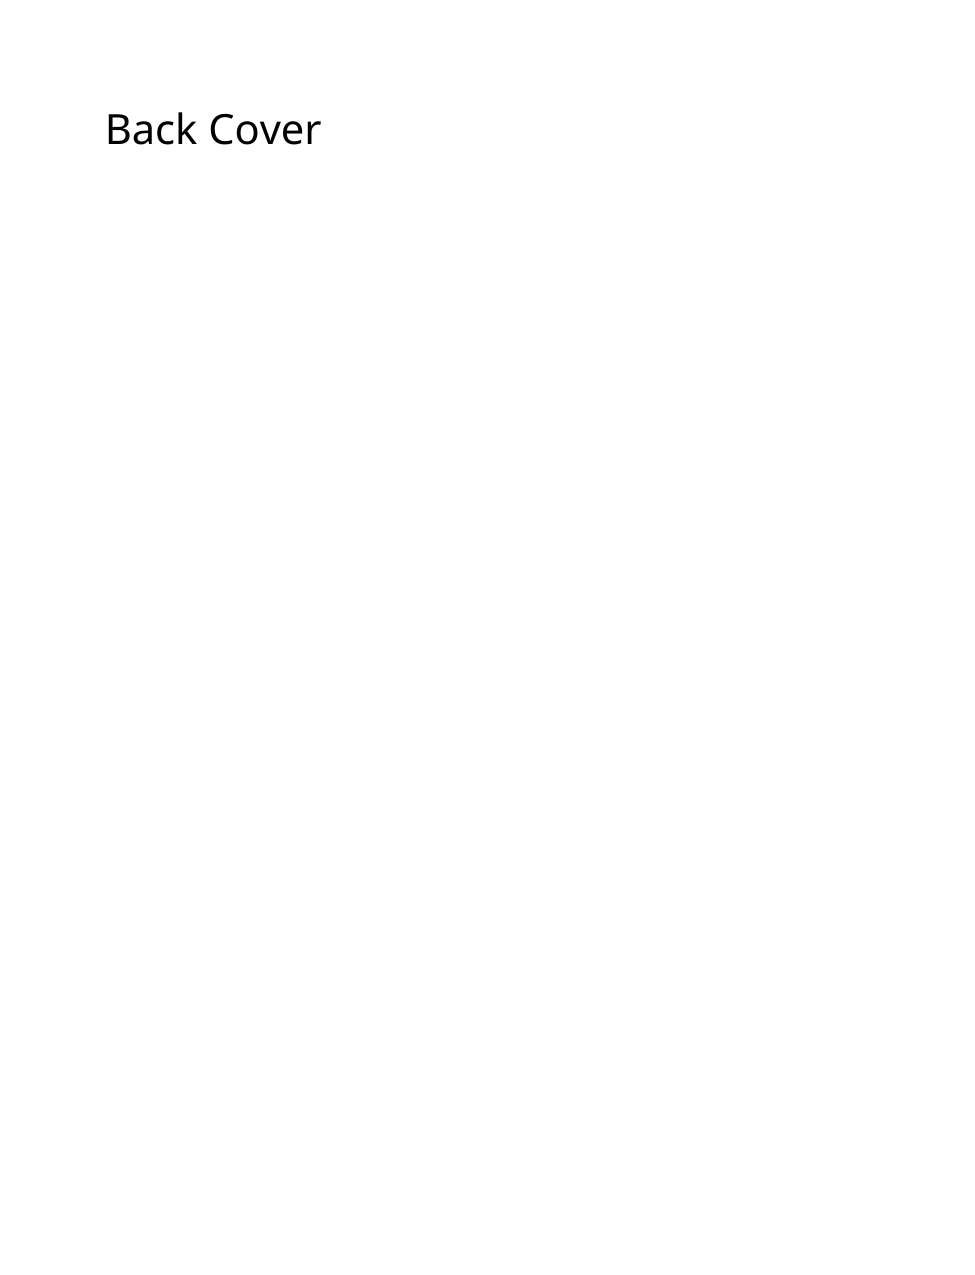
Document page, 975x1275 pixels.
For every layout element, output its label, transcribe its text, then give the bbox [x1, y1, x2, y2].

text Back Cover [104, 100, 900, 157]
